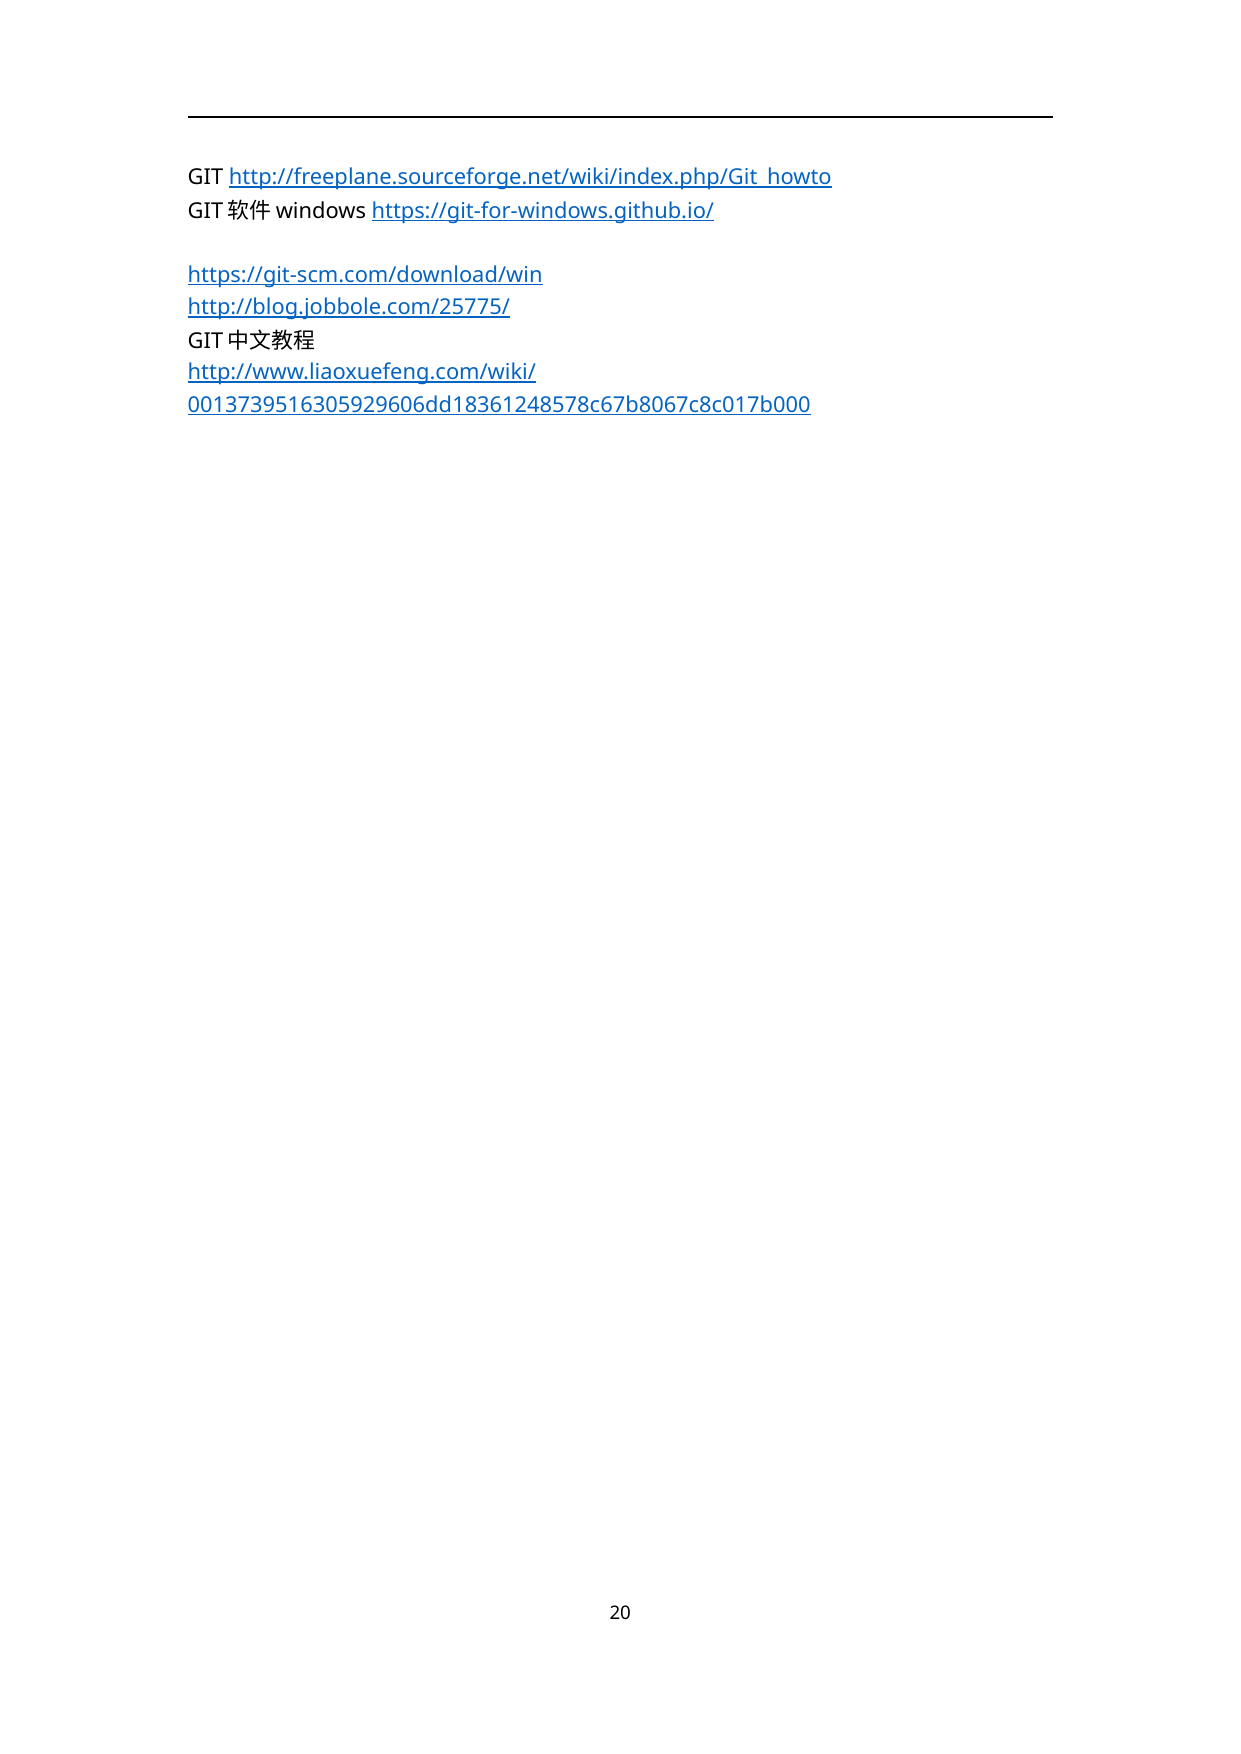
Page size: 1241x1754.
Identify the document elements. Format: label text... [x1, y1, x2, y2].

text https://git-scm.com/download/win [187, 257, 1053, 290]
text GIT软件windows https://git-for-windows.github.io/ [187, 192, 1053, 225]
text GIT http://freeplane.sourceforge.net/wiki/index.php/Git_howto [187, 160, 1053, 192]
text http://www.liaoxuefeng.com/wiki/0013739516305929606dd18361248578c67b8067c8c017b000 [187, 355, 1053, 420]
text http://blog.jobbole.com/25775/ [187, 290, 1053, 322]
text GIT中文教程 [187, 322, 1053, 355]
